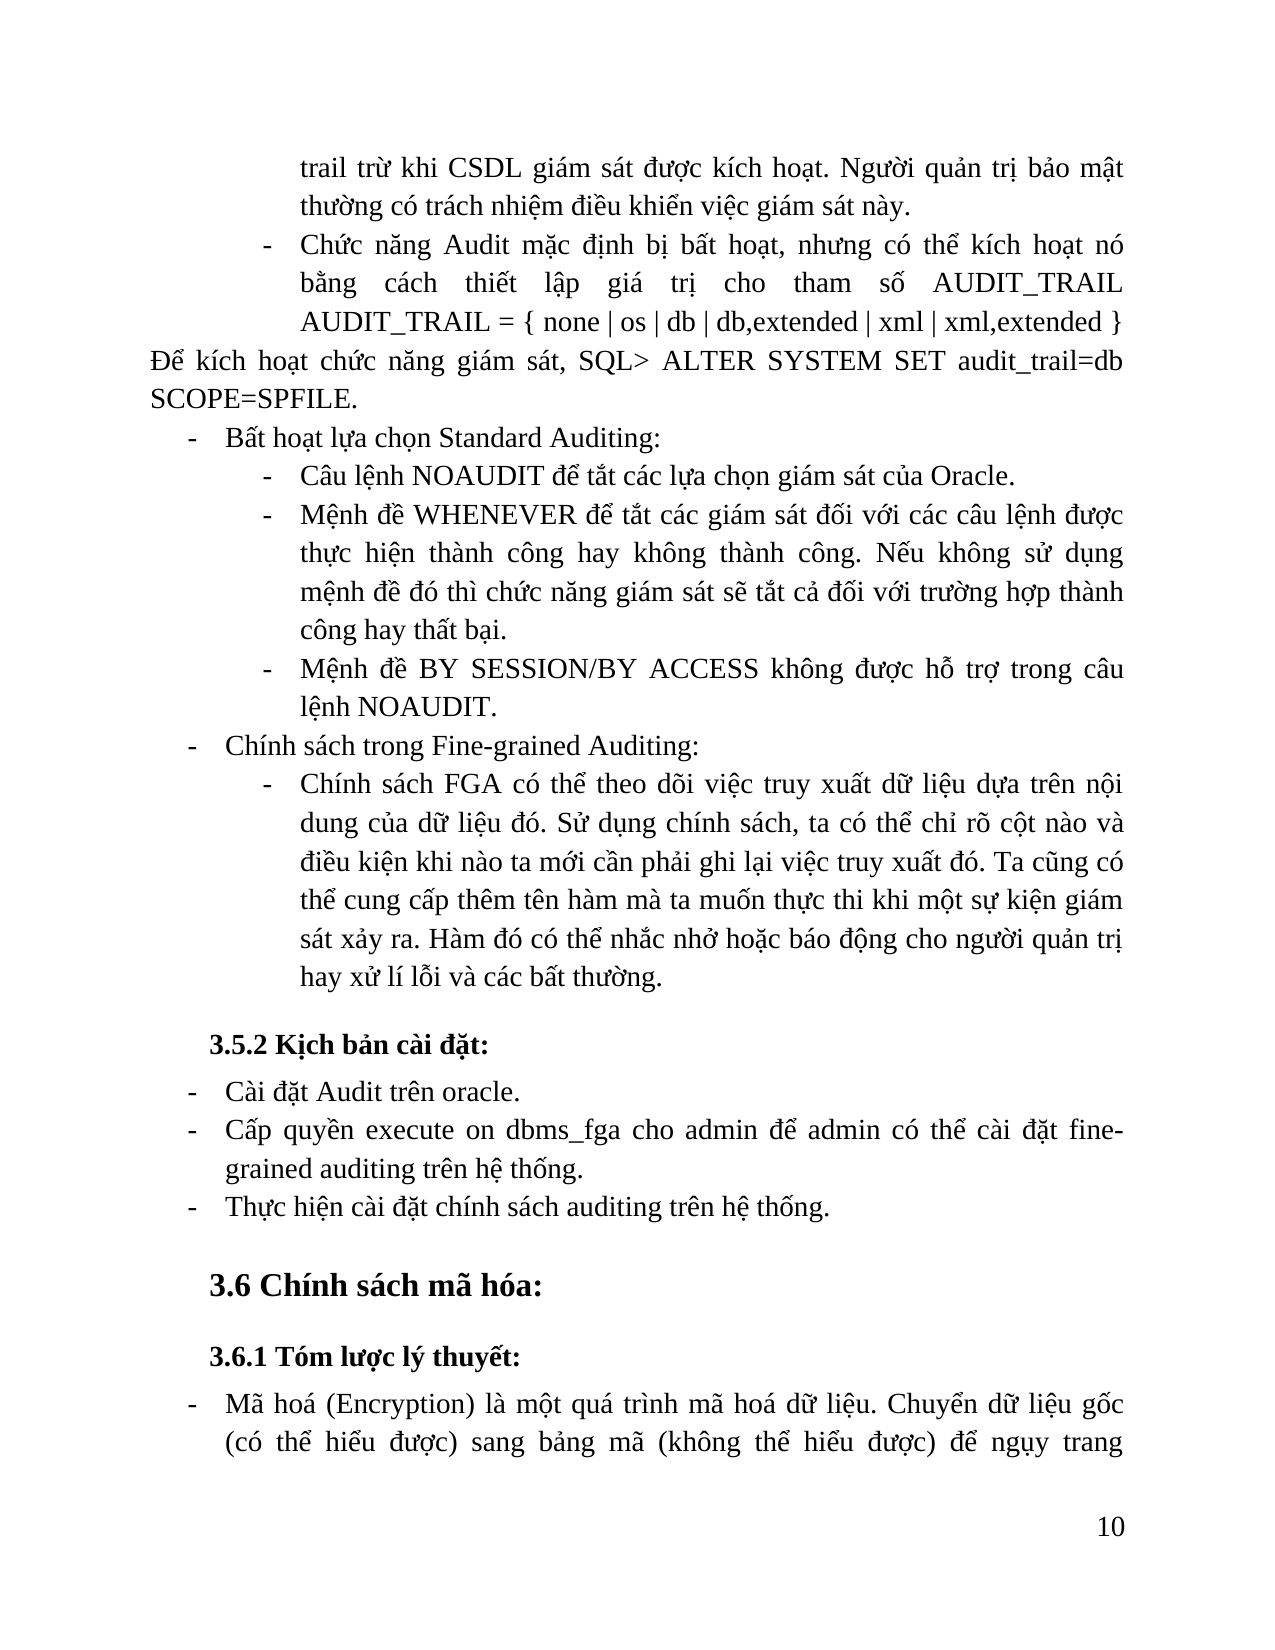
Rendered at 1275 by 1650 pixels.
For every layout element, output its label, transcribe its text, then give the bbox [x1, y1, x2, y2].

subtitle 3.6.1 Tóm lược lý thuyết: [150, 1339, 1125, 1372]
list Chính sách FGA có thể theo dõi việc truy xuất dữ liệu dựa trên nội dung của dữ liệu đó. Sử dụng chính sách, ta có thể chỉ rõ cột nào và điều kiện khi nào ta mới cần phải ghi lại việc truy xuất đó. Ta cũng có thể cung cấp thêm tên hàm mà ta muốn thực thi khi một sự kiện giám sát xảy ra. Hàm đó có thể nhắc nhở hoặc báo động cho người quản trị hay xử lí lỗi và các bất thường. [262, 767, 1125, 993]
list Câu lệnh NOAUDIT để tắt các lựa chọn giám sát của Oracle. [262, 458, 1125, 492]
subtitle 3.5.2 Kịch bản cài đặt: [150, 1027, 1125, 1061]
list Thực hiện cài đặt chính sách auditing trên hệ thống. [187, 1189, 1125, 1223]
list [262, 150, 1125, 222]
subtitle 3.6 Chính sách mã hóa: [150, 1266, 1125, 1304]
list Cài đặt Audit trên oracle. [187, 1074, 1125, 1107]
list Mệnh đề BY SESSION/BY ACCESS không được hỗ trợ trong câu lệnh NOAUDIT. [262, 651, 1125, 723]
list Bất hoạt lựa chọn Standard Auditing: [187, 420, 1125, 453]
list Mệnh đề WHENEVER để tắt các giám sát đối với các câu lệnh được thực hiện thành công hay không thành công. Nếu không sử dụng mệnh đề đó thì chức năng giám sát sẽ tắt cả đối với trường hợp thành công hay thất bại. [262, 497, 1125, 646]
list Chính sách trong Fine-grained Auditing: [187, 728, 1125, 762]
list Chức năng Audit mặc định bị bất hoạt, nhưng có thể kích hoạt nó bằng cách thiết lập giá trị cho tham số AUDIT_TRAIL AUDIT_TRAIL = { none | os | db | db,extended | xml | xml,extended } [262, 227, 1125, 338]
text Để kích hoạt chức năng giám sát, SQL> ALTER SYSTEM SET audit_trail=db SCOPE=SPFILE. [150, 343, 1125, 415]
list Cấp quyền execute on dbms_fga cho admin để admin có thể cài đặt fine-grained auditing trên hệ thống. [187, 1112, 1125, 1184]
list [187, 1386, 1125, 1458]
